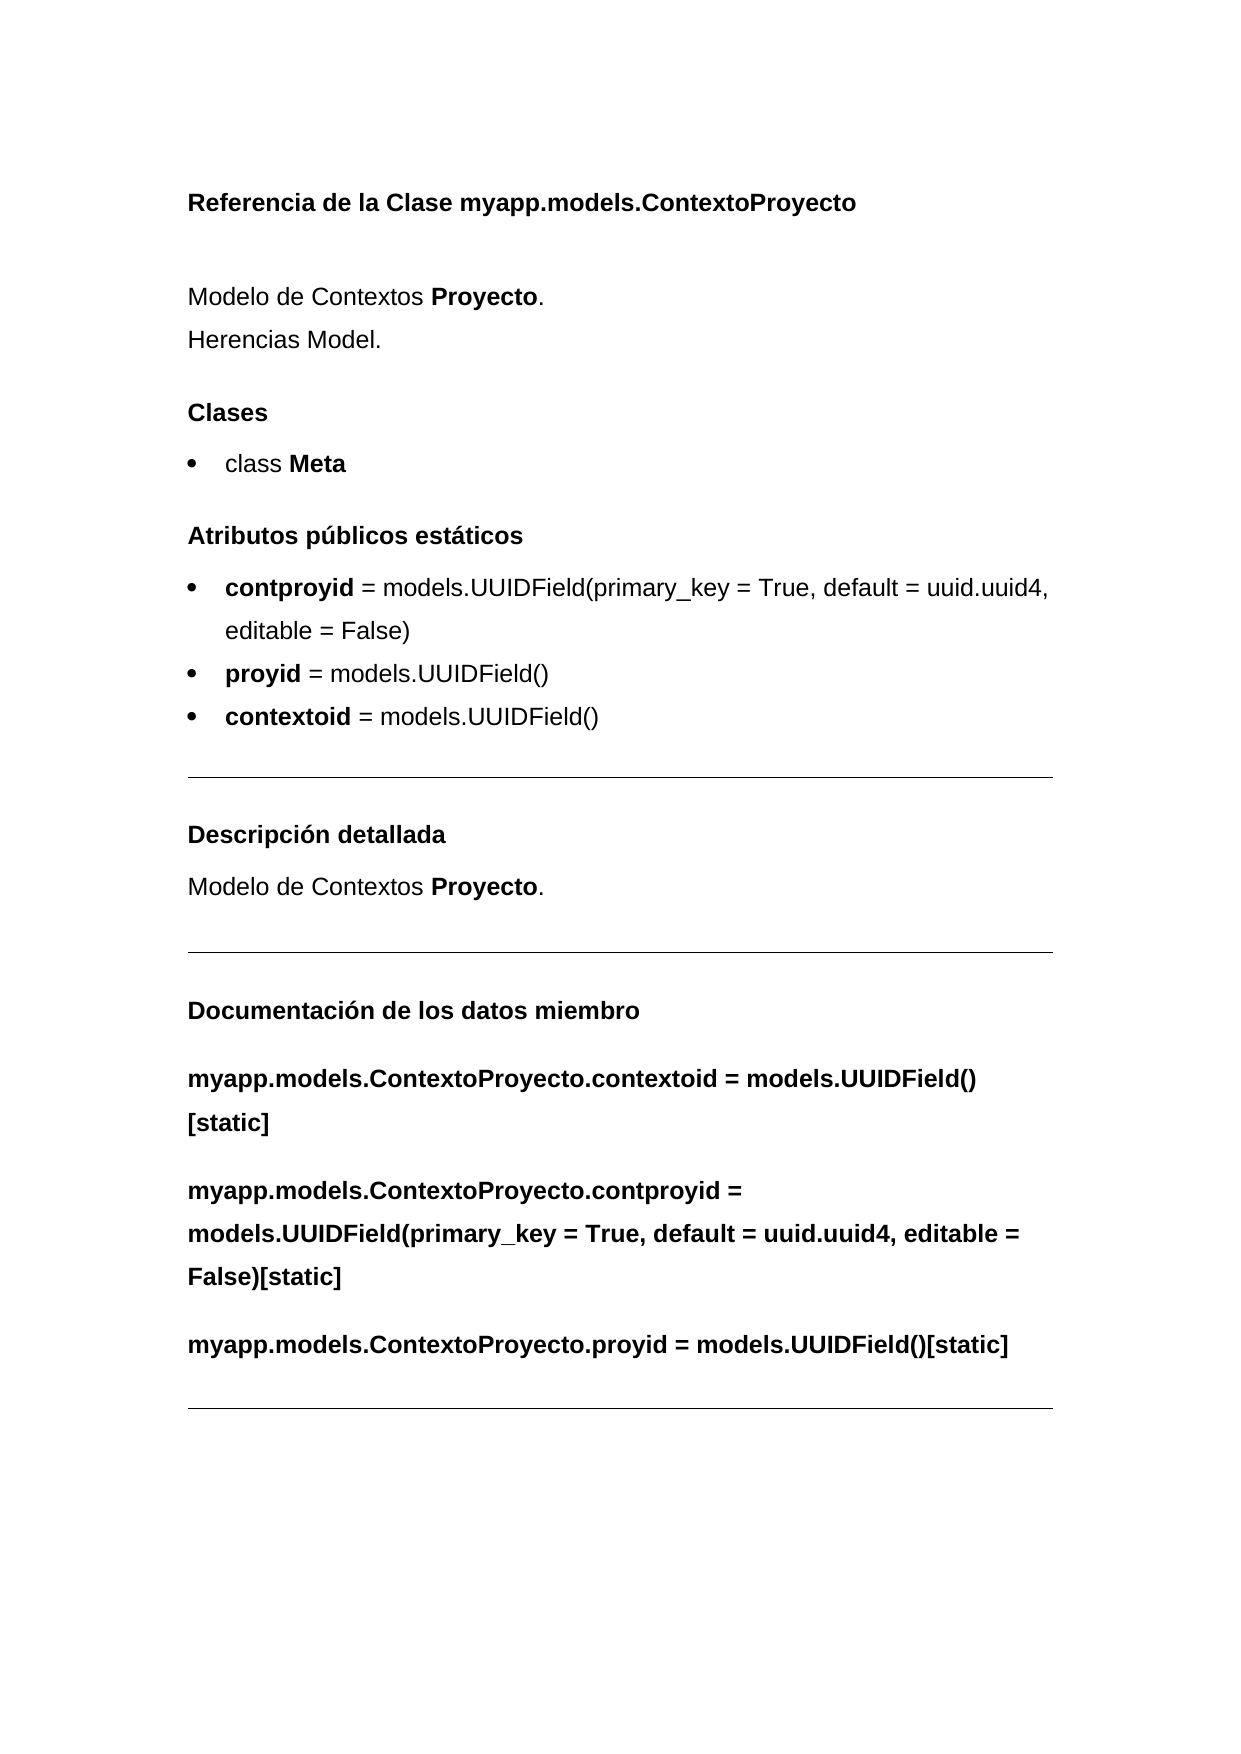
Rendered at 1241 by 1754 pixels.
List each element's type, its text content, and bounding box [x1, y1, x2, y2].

list contextoid = models.UUIDField() [187, 702, 1053, 731]
list class Meta [187, 449, 1053, 478]
subtitle myapp.models.ContextoProyecto.proyid = models.UUIDField()[static] [187, 1330, 1053, 1359]
text Herencias Model. [187, 325, 1053, 354]
subtitle Referencia de la Clase myapp.models.ContextoProyecto [187, 187, 1053, 216]
list contproyid = models.UUIDField(primary_key = True, default = uuid.uuid4, editable = False) [187, 573, 1053, 645]
subtitle myapp.models.ContextoProyecto.contproyid = models.UUIDField(primary_key = True, default = uuid.uuid4, editable = False)[static] [187, 1176, 1053, 1291]
subtitle Documentación de los datos miembro [187, 996, 1053, 1025]
subtitle myapp.models.ContextoProyecto.contextoid = models.UUIDField()[static] [187, 1064, 1053, 1136]
subtitle Clases [187, 397, 1053, 426]
subtitle Descripción detallada [187, 821, 1053, 849]
text Modelo de Contextos Proyecto. [187, 872, 1053, 901]
subtitle Atributos públicos estáticos [187, 521, 1053, 550]
list proyid = models.UUIDField() [187, 659, 1053, 688]
text Modelo de Contextos Proyecto. [187, 282, 1053, 311]
